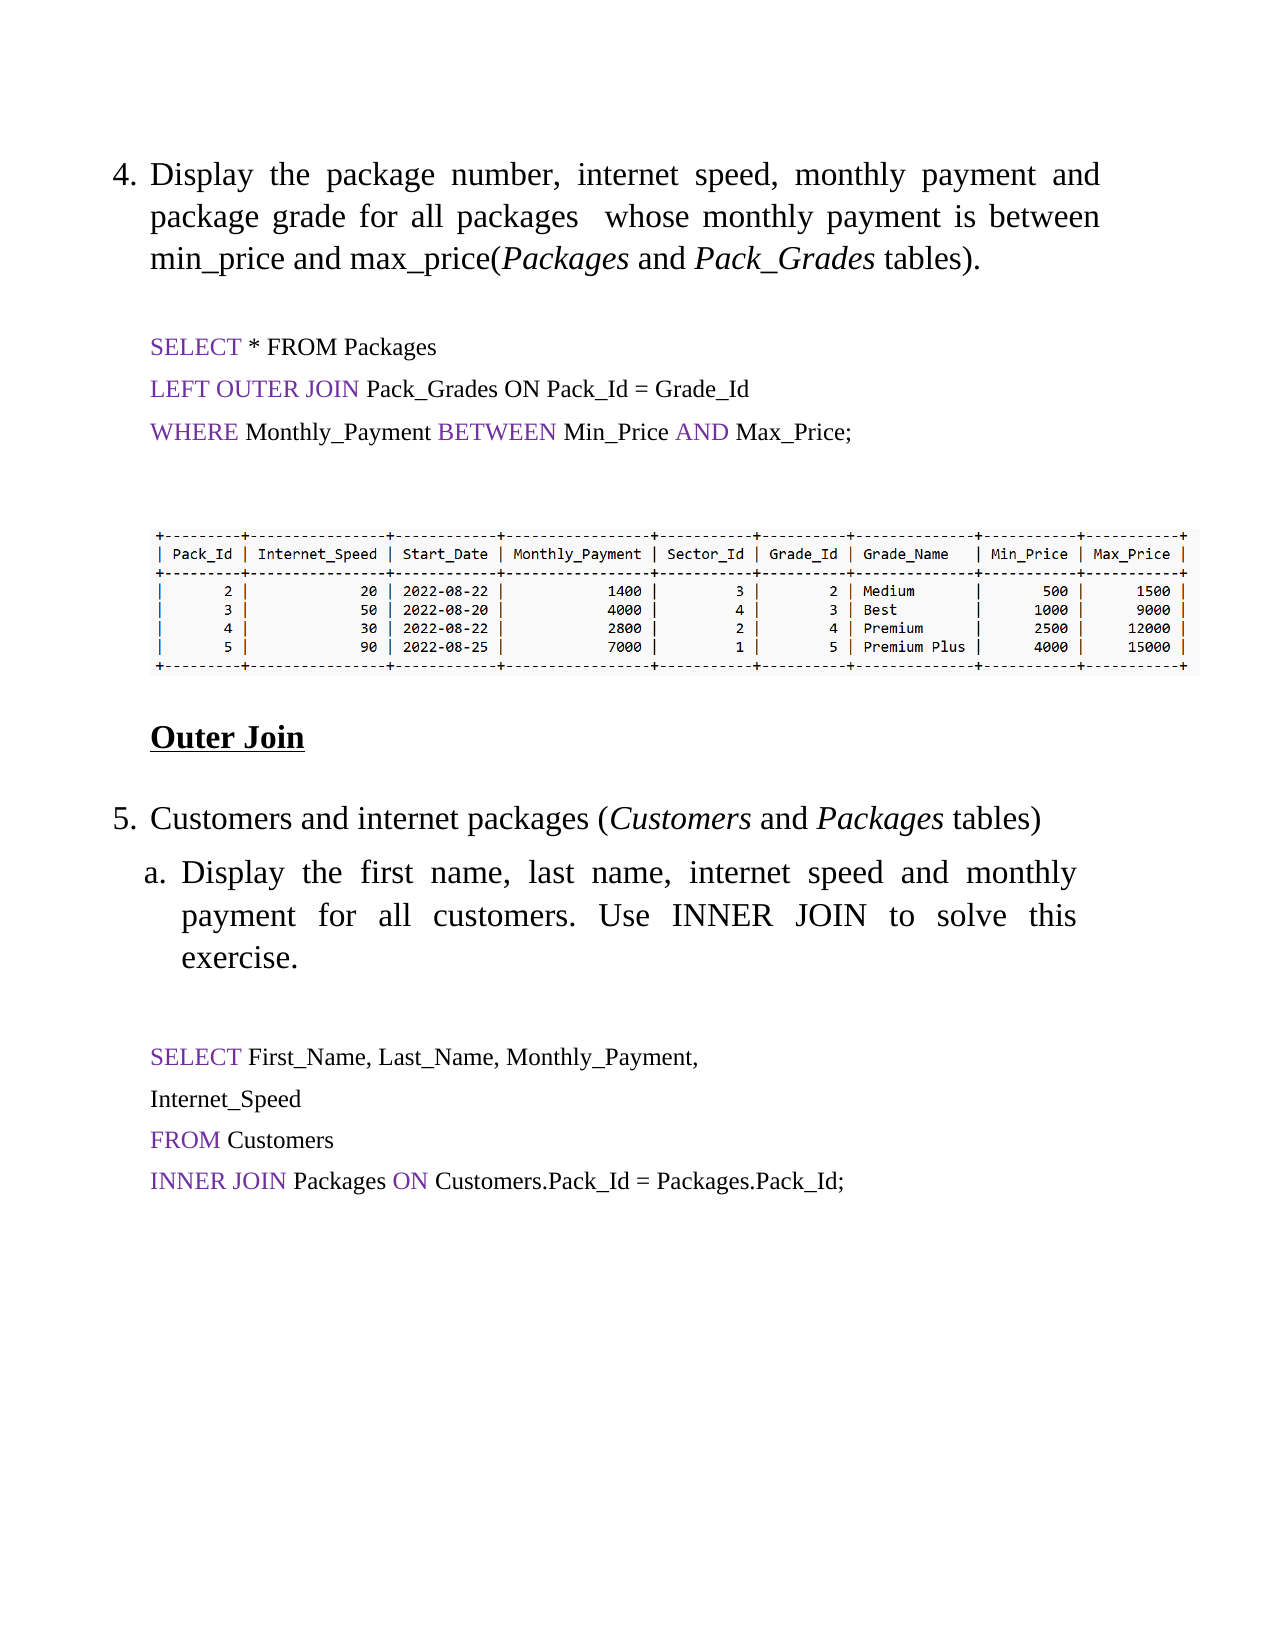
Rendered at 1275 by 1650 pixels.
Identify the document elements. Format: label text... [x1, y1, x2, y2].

text SELECT First_Name, Last_Name, Monthly_Payment, [150, 1042, 1078, 1071]
text LEFT OUTER JOIN Pack_Grades ON Pack_Id = Grade_Id [150, 361, 1102, 403]
text Outer Join [150, 717, 1125, 756]
text INNER JOIN Packages ON Customers.Pack_Id = Packages.Pack_Id; [150, 1166, 1078, 1195]
list Customers and internet packages (Customers and Packages tables) [112, 794, 1102, 836]
picture [150, 529, 1201, 676]
list Display the first name, last name, internet speed and monthly payment for all customers. Use INNER JOIN to solve this exercise. [144, 849, 1078, 975]
text Internet_Speed [150, 1084, 1078, 1112]
text WHERE Monthly_Payment BETWEEN Min_Price AND Max_Price; [150, 403, 1102, 445]
list Display the package number, internet speed, monthly payment and package grade for all packages whose monthly payment is between min_price and max_price(Packages and Pack_Grades tables). [112, 150, 1102, 277]
text FROM Customers [150, 1125, 1078, 1154]
text SELECT * FROM Packages [150, 319, 1102, 361]
